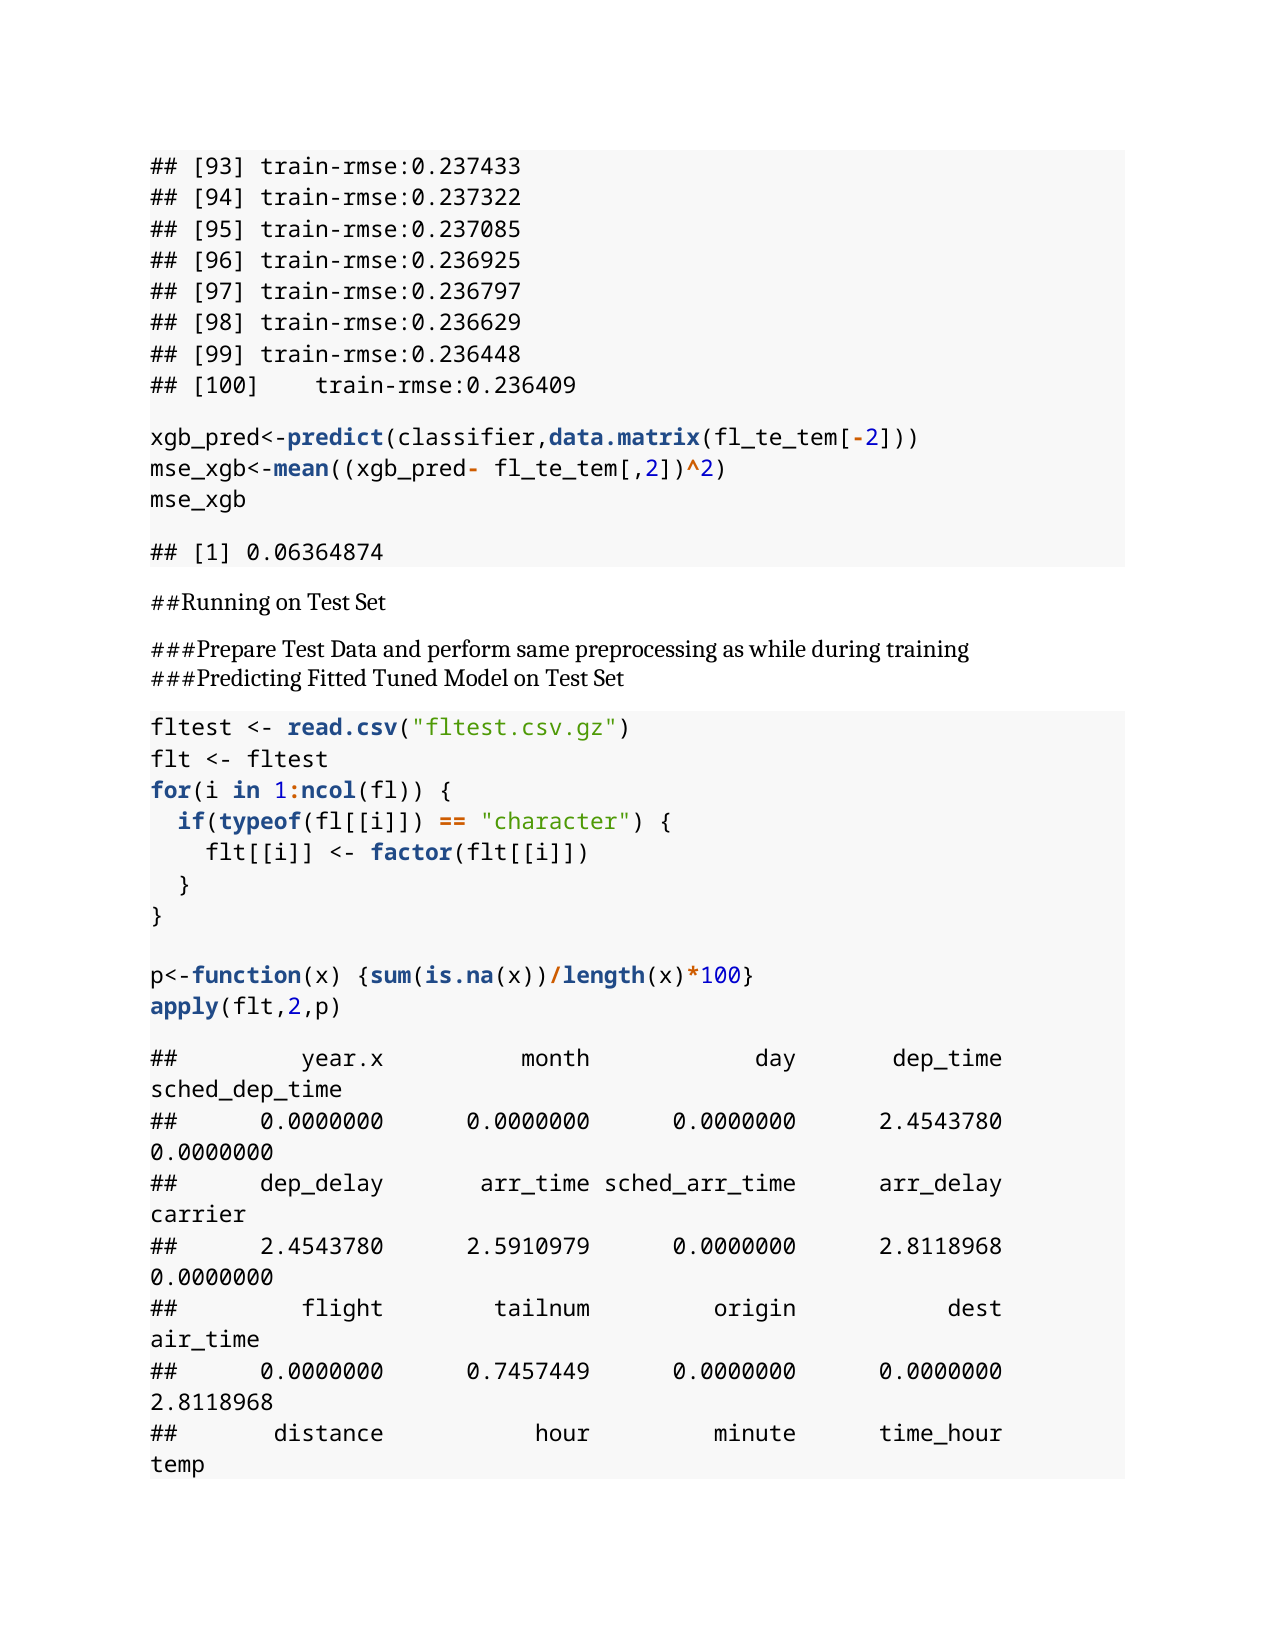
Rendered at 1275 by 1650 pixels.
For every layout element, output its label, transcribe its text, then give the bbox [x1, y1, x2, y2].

text fltest <- read.csv("fltest.csv.gz") flt <- fltest for(i in 1:ncol(fl)) { if(typeof(fl[[i]]) == "character") { flt[[i]] <- factor(flt[[i]]) } } p<-function(x) {sum(is.na(x))/length(x)*100} apply(flt,2,p) [150, 711, 1125, 1021]
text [150, 150, 1125, 400]
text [150, 1042, 1125, 1479]
text xgb_pred<-predict(classifier,data.matrix(fl_te_tem[-2])) mse_xgb<-mean((xgb_pred- fl_te_tem[,2])^2) mse_xgb [246, 421, 1125, 514]
text ## [1] 0.06364874 [150, 535, 1125, 567]
text ##Running on Test Set [150, 587, 1125, 616]
text ###Prepare Test Data and perform same preprocessing as while during training ###Predicting Fitted Tuned Model on Test Set [150, 635, 1125, 692]
